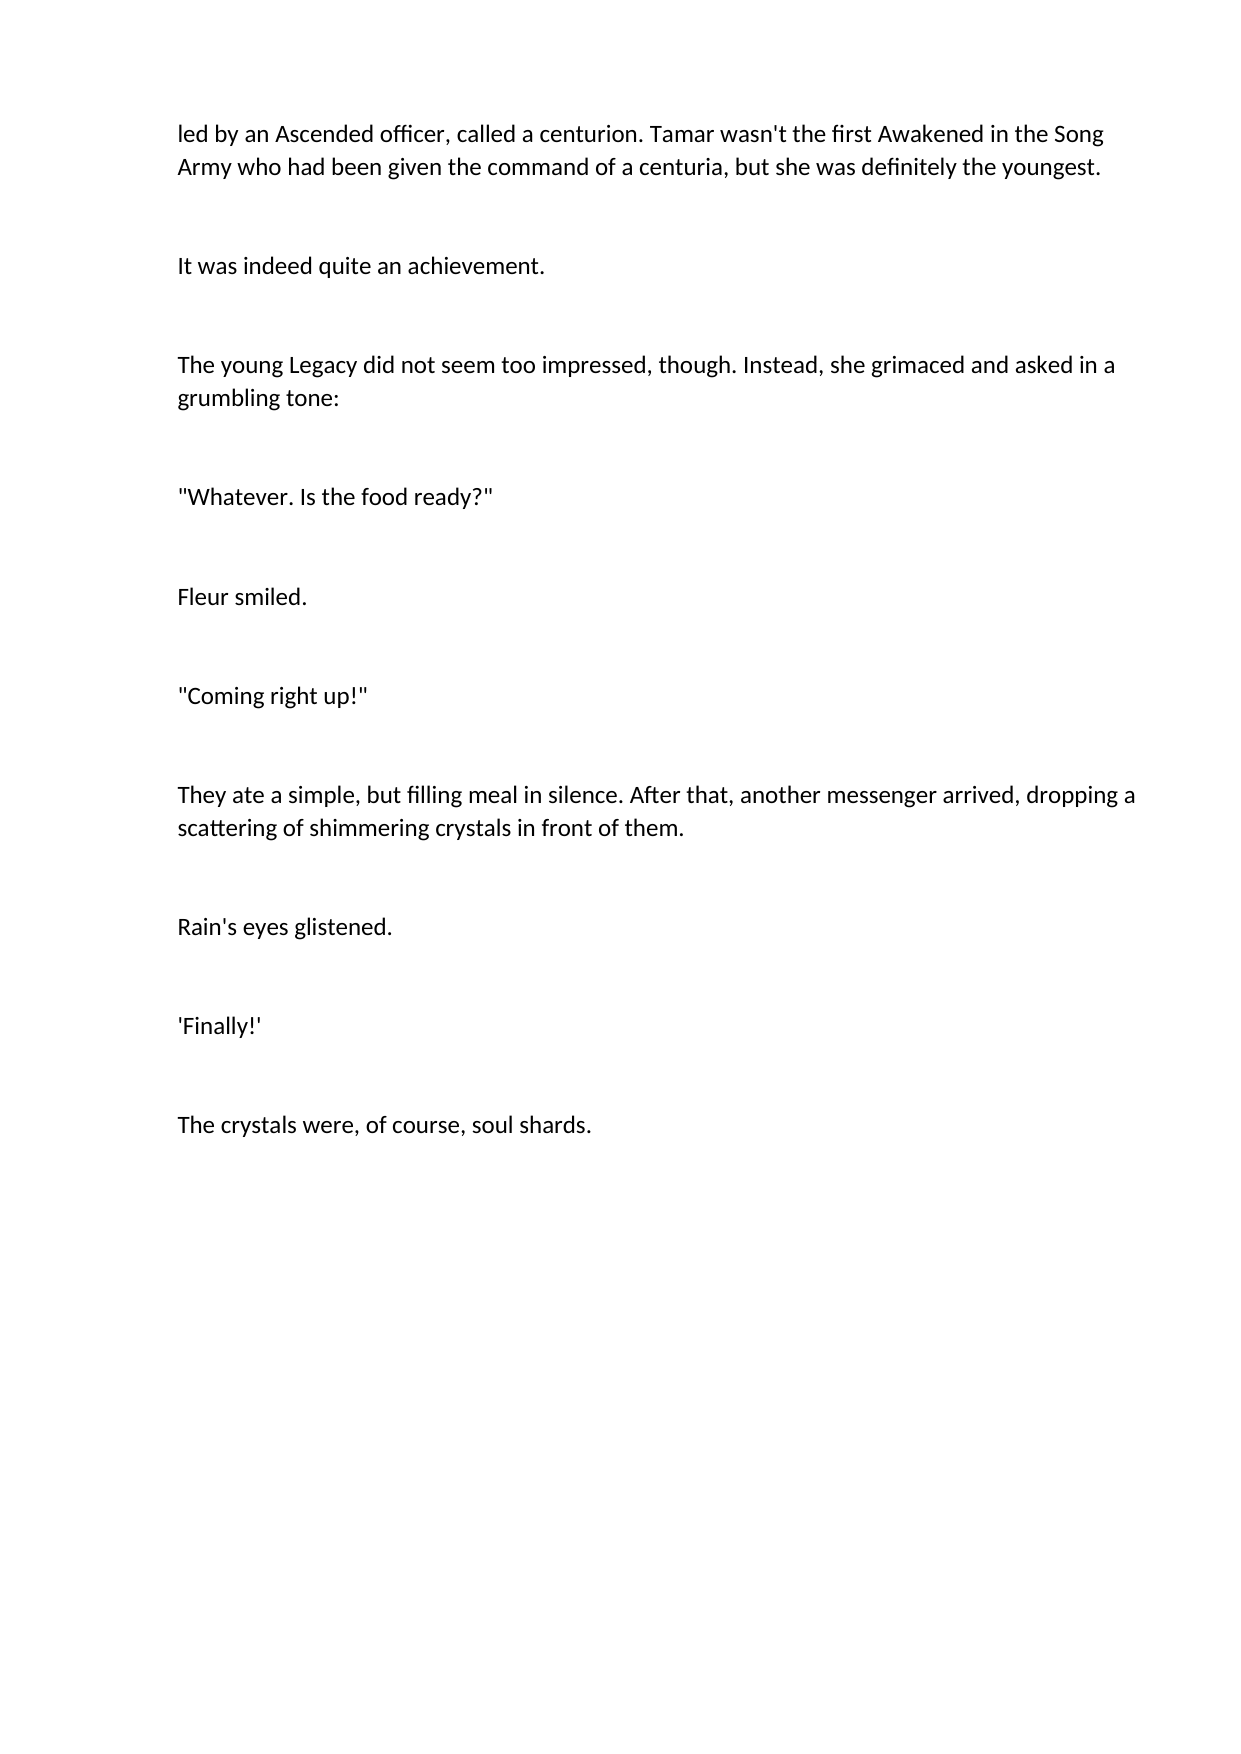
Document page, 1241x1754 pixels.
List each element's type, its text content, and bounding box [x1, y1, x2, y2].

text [177, 118, 1152, 182]
text Rain's eyes glistened. [177, 911, 1152, 942]
text The crystals were, of course, soul shards. [177, 1109, 1152, 1140]
text They ate a simple, but filling meal in silence. After that, another messenger arrived, dropping a scattering of shimmering crystals in front of them. [177, 779, 1152, 842]
text "Whatever. Is the food ready?" [177, 481, 1152, 512]
text 'Finally!' [177, 1010, 1152, 1041]
text The young Legacy did not seem too impressed, though. Instead, she grimaced and asked in a grumbling tone: [177, 349, 1152, 413]
text Fleur smiled. [177, 581, 1152, 611]
text "Coming right up!" [177, 680, 1152, 710]
text It was indeed quite an achievement. [177, 250, 1152, 281]
